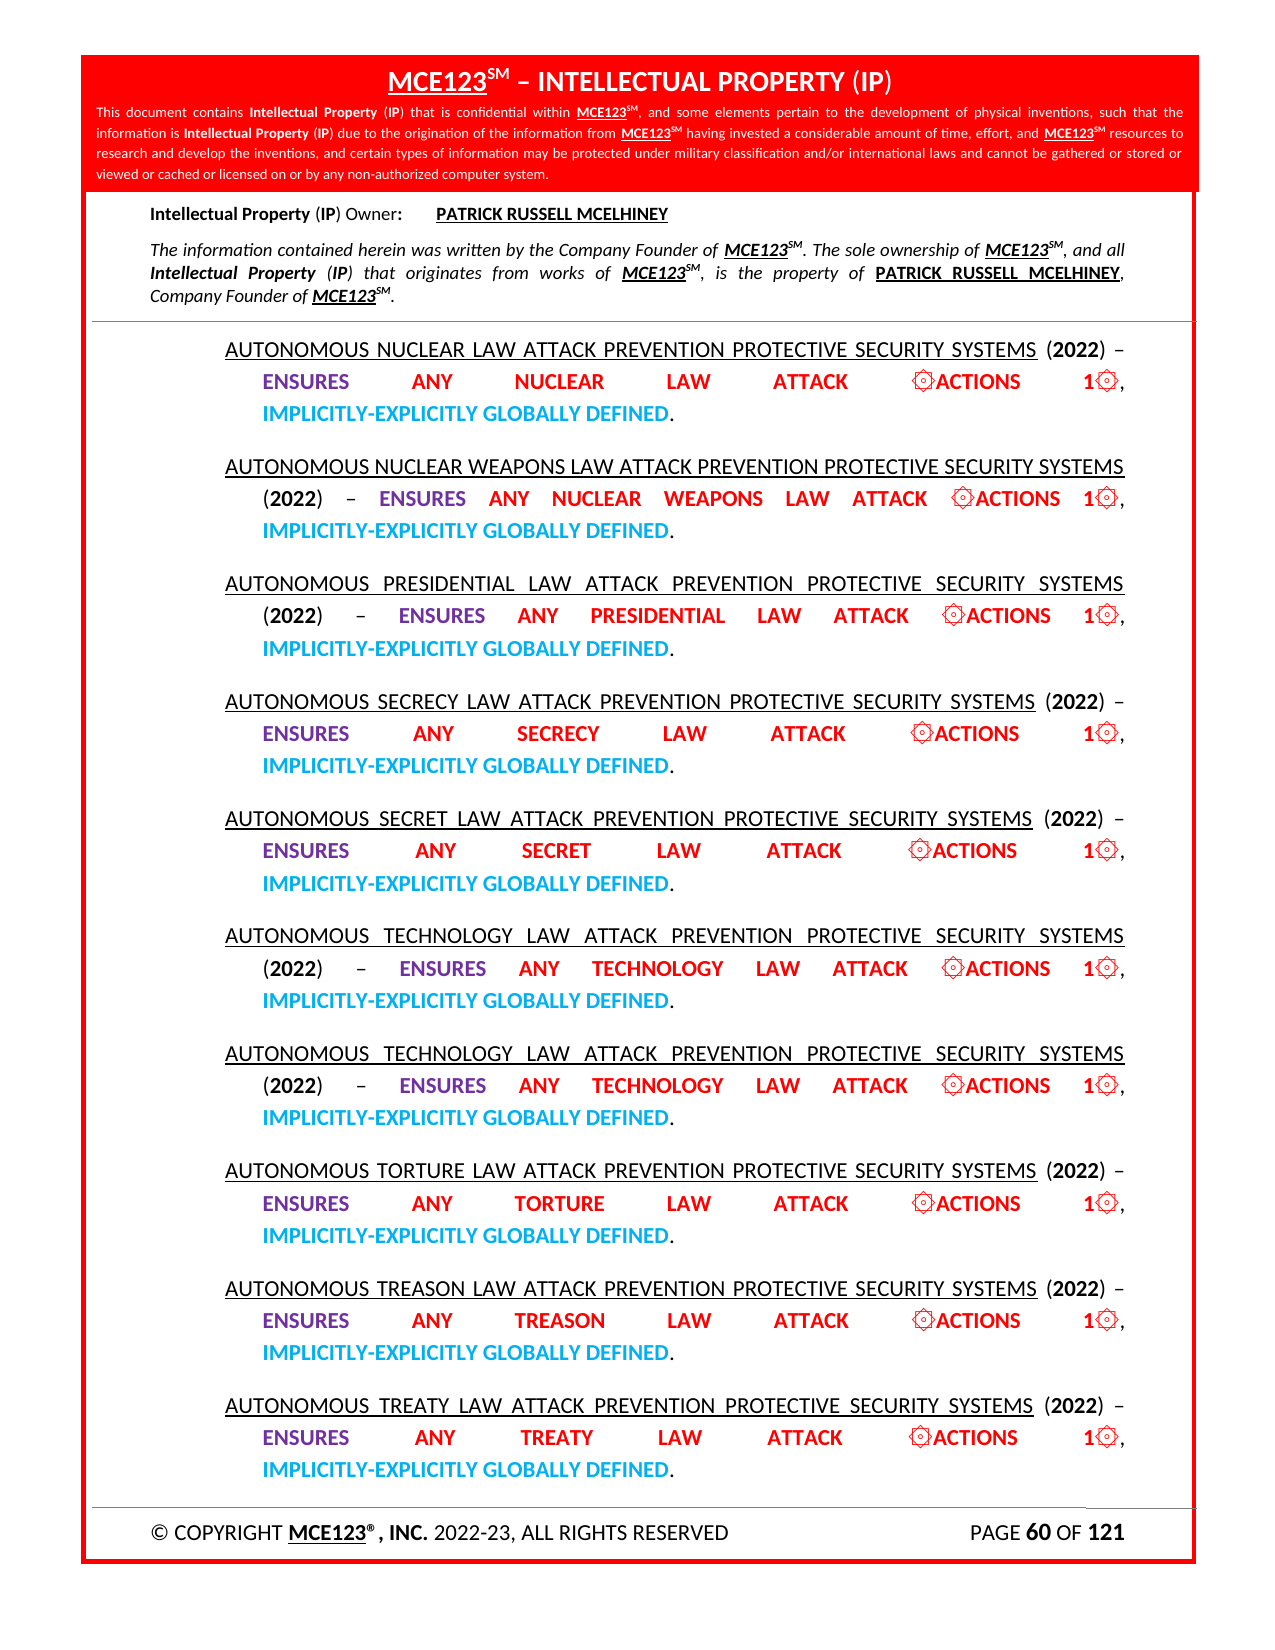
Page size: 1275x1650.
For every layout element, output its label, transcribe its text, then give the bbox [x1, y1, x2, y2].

text AUTONOMOUS PRESIDENTIAL LAW ATTACK PREVENTION PROTECTIVE SECURITY SYSTEMS (2022) – ENSURES ANY PRESIDENTIAL LAW ATTACK ۞ACTIONS 1۞, IMPLICITLY-EXPLICITLY GLOBALLY DEFINED. [225, 569, 1125, 594]
text AUTONOMOUS PRESIDENTIAL LAW ATTACK PREVENTION PROTECTIVE SECURITY SYSTEMS (2022) – ENSURES ANY PRESIDENTIAL LAW ATTACK ۞ACTIONS 1۞, IMPLICITLY-EXPLICITLY GLOBALLY DEFINED. [225, 595, 1125, 662]
text AUTONOMOUS TREASON LAW ATTACK PREVENTION PROTECTIVE SECURITY SYSTEMS (2022) – ENSURES ANY TREASON LAW ATTACK ۞ACTIONS 1۞, IMPLICITLY-EXPLICITLY GLOBALLY DEFINED. [225, 1274, 1125, 1366]
text AUTONOMOUS TECHNOLOGY LAW ATTACK PREVENTION PROTECTIVE SECURITY SYSTEMS (2022) – ENSURES ANY TECHNOLOGY LAW ATTACK ۞ACTIONS 1۞, IMPLICITLY-EXPLICITLY GLOBALLY DEFINED. [225, 922, 1125, 946]
text AUTONOMOUS TECHNOLOGY LAW ATTACK PREVENTION PROTECTIVE SECURITY SYSTEMS (2022) – ENSURES ANY TECHNOLOGY LAW ATTACK ۞ACTIONS 1۞, IMPLICITLY-EXPLICITLY GLOBALLY DEFINED. [225, 1039, 1125, 1063]
text AUTONOMOUS TREATY LAW ATTACK PREVENTION PROTECTIVE SECURITY SYSTEMS (2022) – ENSURES ANY TREATY LAW ATTACK ۞ACTIONS 1۞, IMPLICITLY-EXPLICITLY GLOBALLY DEFINED. [225, 1391, 1125, 1484]
text AUTONOMOUS SECRECY LAW ATTACK PREVENTION PROTECTIVE SECURITY SYSTEMS (2022) – ENSURES ANY SECRECY LAW ATTACK ۞ACTIONS 1۞, IMPLICITLY-EXPLICITLY GLOBALLY DEFINED. [225, 687, 1125, 779]
text AUTONOMOUS SECRET LAW ATTACK PREVENTION PROTECTIVE SECURITY SYSTEMS (2022) – ENSURES ANY SECRET LAW ATTACK ۞ACTIONS 1۞, IMPLICITLY-EXPLICITLY GLOBALLY DEFINED. [225, 804, 1125, 897]
text AUTONOMOUS TECHNOLOGY LAW ATTACK PREVENTION PROTECTIVE SECURITY SYSTEMS (2022) – ENSURES ANY TECHNOLOGY LAW ATTACK ۞ACTIONS 1۞, IMPLICITLY-EXPLICITLY GLOBALLY DEFINED. [225, 1065, 1125, 1131]
text AUTONOMOUS NUCLEAR WEAPONS LAW ATTACK PREVENTION PROTECTIVE SECURITY SYSTEMS (2022) – ENSURES ANY NUCLEAR WEAPONS LAW ATTACK ۞ACTIONS 1۞, IMPLICITLY-EXPLICITLY GLOBALLY DEFINED. [225, 452, 1125, 476]
text AUTONOMOUS TECHNOLOGY LAW ATTACK PREVENTION PROTECTIVE SECURITY SYSTEMS (2022) – ENSURES ANY TECHNOLOGY LAW ATTACK ۞ACTIONS 1۞, IMPLICITLY-EXPLICITLY GLOBALLY DEFINED. [225, 947, 1125, 1014]
text AUTONOMOUS NUCLEAR WEAPONS LAW ATTACK PREVENTION PROTECTIVE SECURITY SYSTEMS (2022) – ENSURES ANY NUCLEAR WEAPONS LAW ATTACK ۞ACTIONS 1۞, IMPLICITLY-EXPLICITLY GLOBALLY DEFINED. [225, 478, 1125, 544]
text AUTONOMOUS TORTURE LAW ATTACK PREVENTION PROTECTIVE SECURITY SYSTEMS (2022) – ENSURES ANY TORTURE LAW ATTACK ۞ACTIONS 1۞, IMPLICITLY-EXPLICITLY GLOBALLY DEFINED. [225, 1156, 1125, 1249]
text AUTONOMOUS NUCLEAR LAW ATTACK PREVENTION PROTECTIVE SECURITY SYSTEMS (2022) – ENSURES ANY NUCLEAR LAW ATTACK ۞ACTIONS 1۞, IMPLICITLY-EXPLICITLY GLOBALLY DEFINED. [225, 335, 1125, 427]
